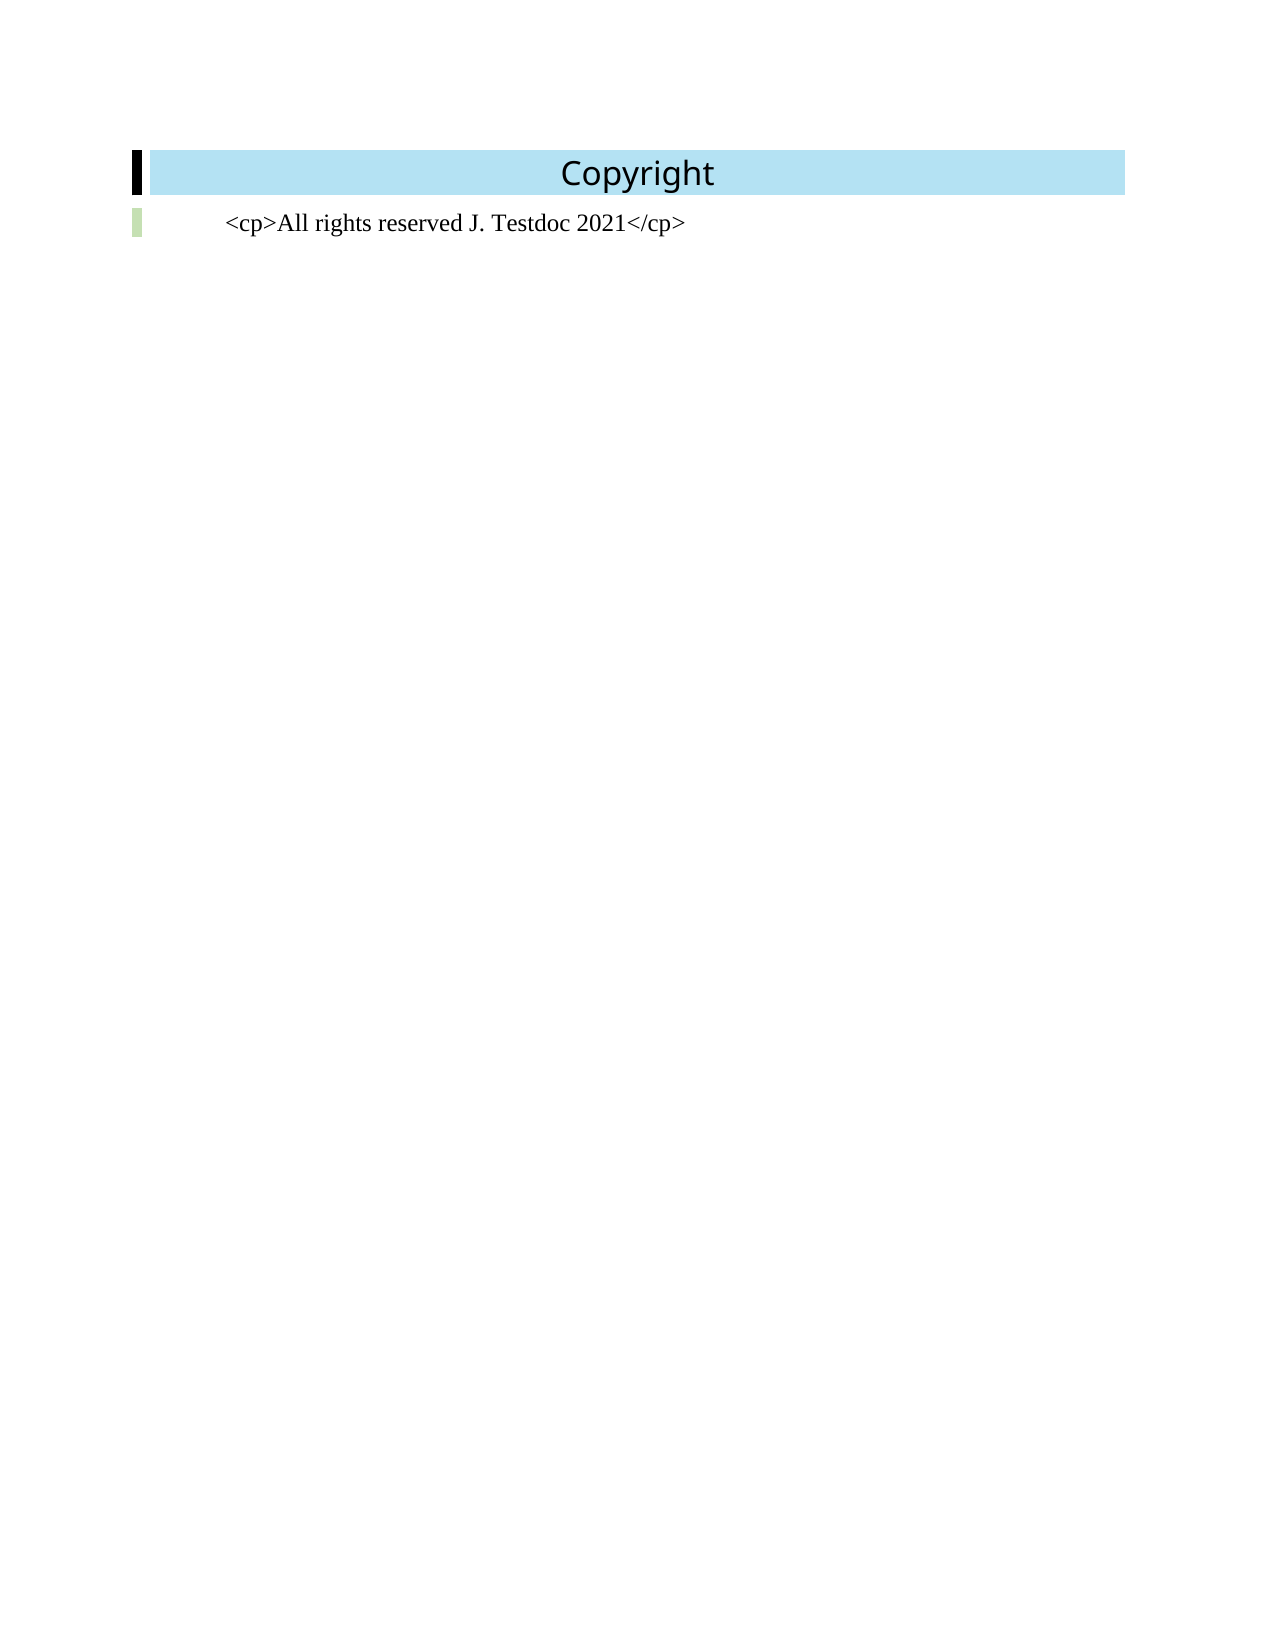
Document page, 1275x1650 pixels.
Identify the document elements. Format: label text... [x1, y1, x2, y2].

text Copyright [150, 150, 1125, 195]
text <cp>All rights reserved J. Testdoc 2021</cp> [142, 208, 1125, 237]
